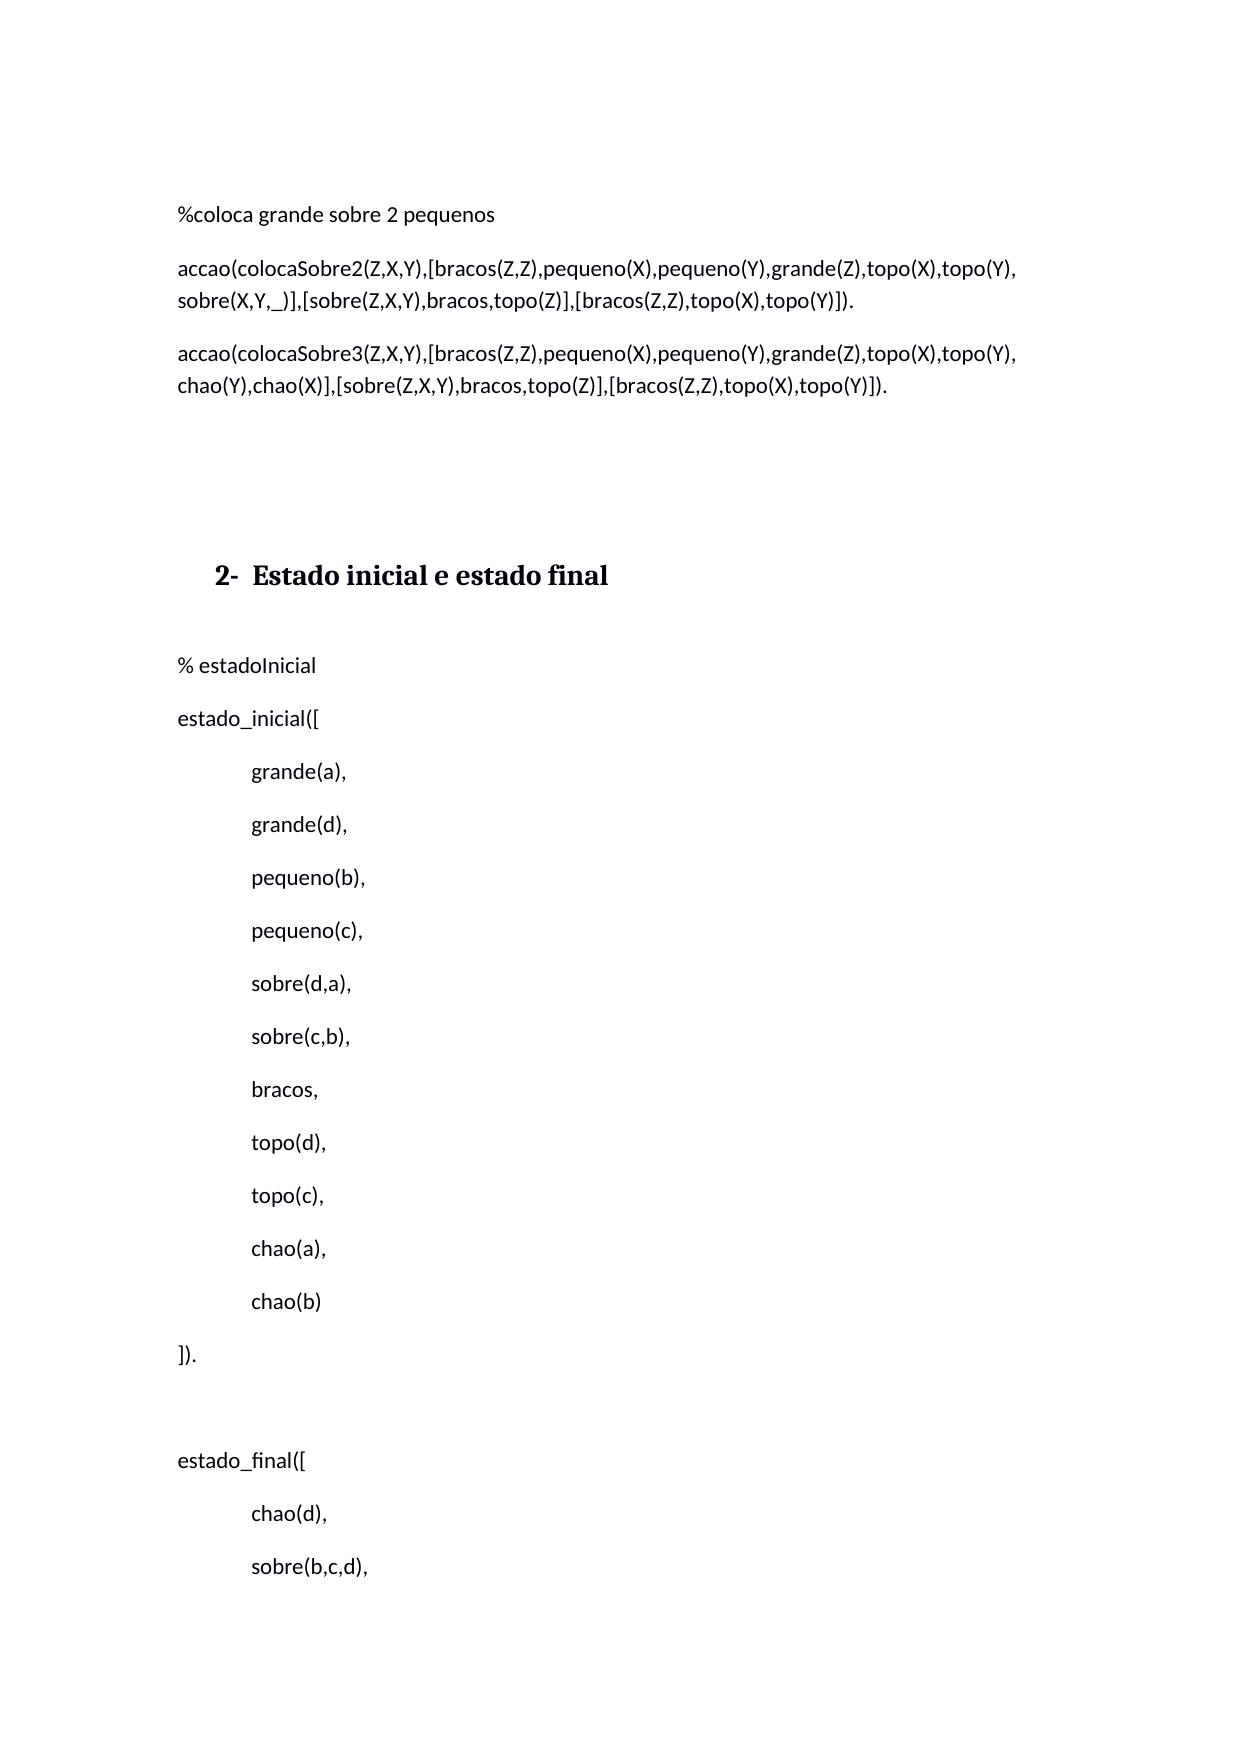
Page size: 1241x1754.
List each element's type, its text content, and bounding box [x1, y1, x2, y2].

text estado_inicial([ [177, 704, 1063, 732]
text chao(d), [177, 1499, 1063, 1527]
text estado_final([ [177, 1446, 1063, 1474]
text topo(d), [177, 1128, 1063, 1156]
text sobre(d,a), [177, 969, 1063, 997]
text sobre(c,b), [177, 1022, 1063, 1050]
text topo(c), [177, 1181, 1063, 1209]
text %coloca grande sobre 2 pequenos [177, 201, 1063, 229]
text accao(colocaSobre2(Z,X,Y),[bracos(Z,Z),pequeno(X),pequeno(Y),grande(Z),topo(X),topo(Y), sobre(X,Y,_)],[sobre(Z,X,Y),bracos,topo(Z)],[bracos(Z,Z),topo(X),topo(Y)]). [177, 254, 1063, 314]
text grande(a), [177, 757, 1063, 785]
text sobre(b,c,d), [177, 1552, 1063, 1580]
text pequeno(c), [177, 916, 1063, 944]
text bracos, [177, 1075, 1063, 1103]
text ]). [177, 1340, 1063, 1368]
text % estadoInicial [177, 651, 1063, 679]
text pequeno(b), [177, 863, 1063, 891]
subtitle Estado inicial e estado final [215, 559, 1063, 593]
text grande(d), [177, 810, 1063, 838]
text chao(a), [177, 1234, 1063, 1262]
text chao(b) [177, 1287, 1063, 1315]
text accao(colocaSobre3(Z,X,Y),[bracos(Z,Z),pequeno(X),pequeno(Y),grande(Z),topo(X),topo(Y), chao(Y),chao(X)],[sobre(Z,X,Y),bracos,topo(Z)],[bracos(Z,Z),topo(X),topo(Y)]). [177, 339, 1063, 399]
